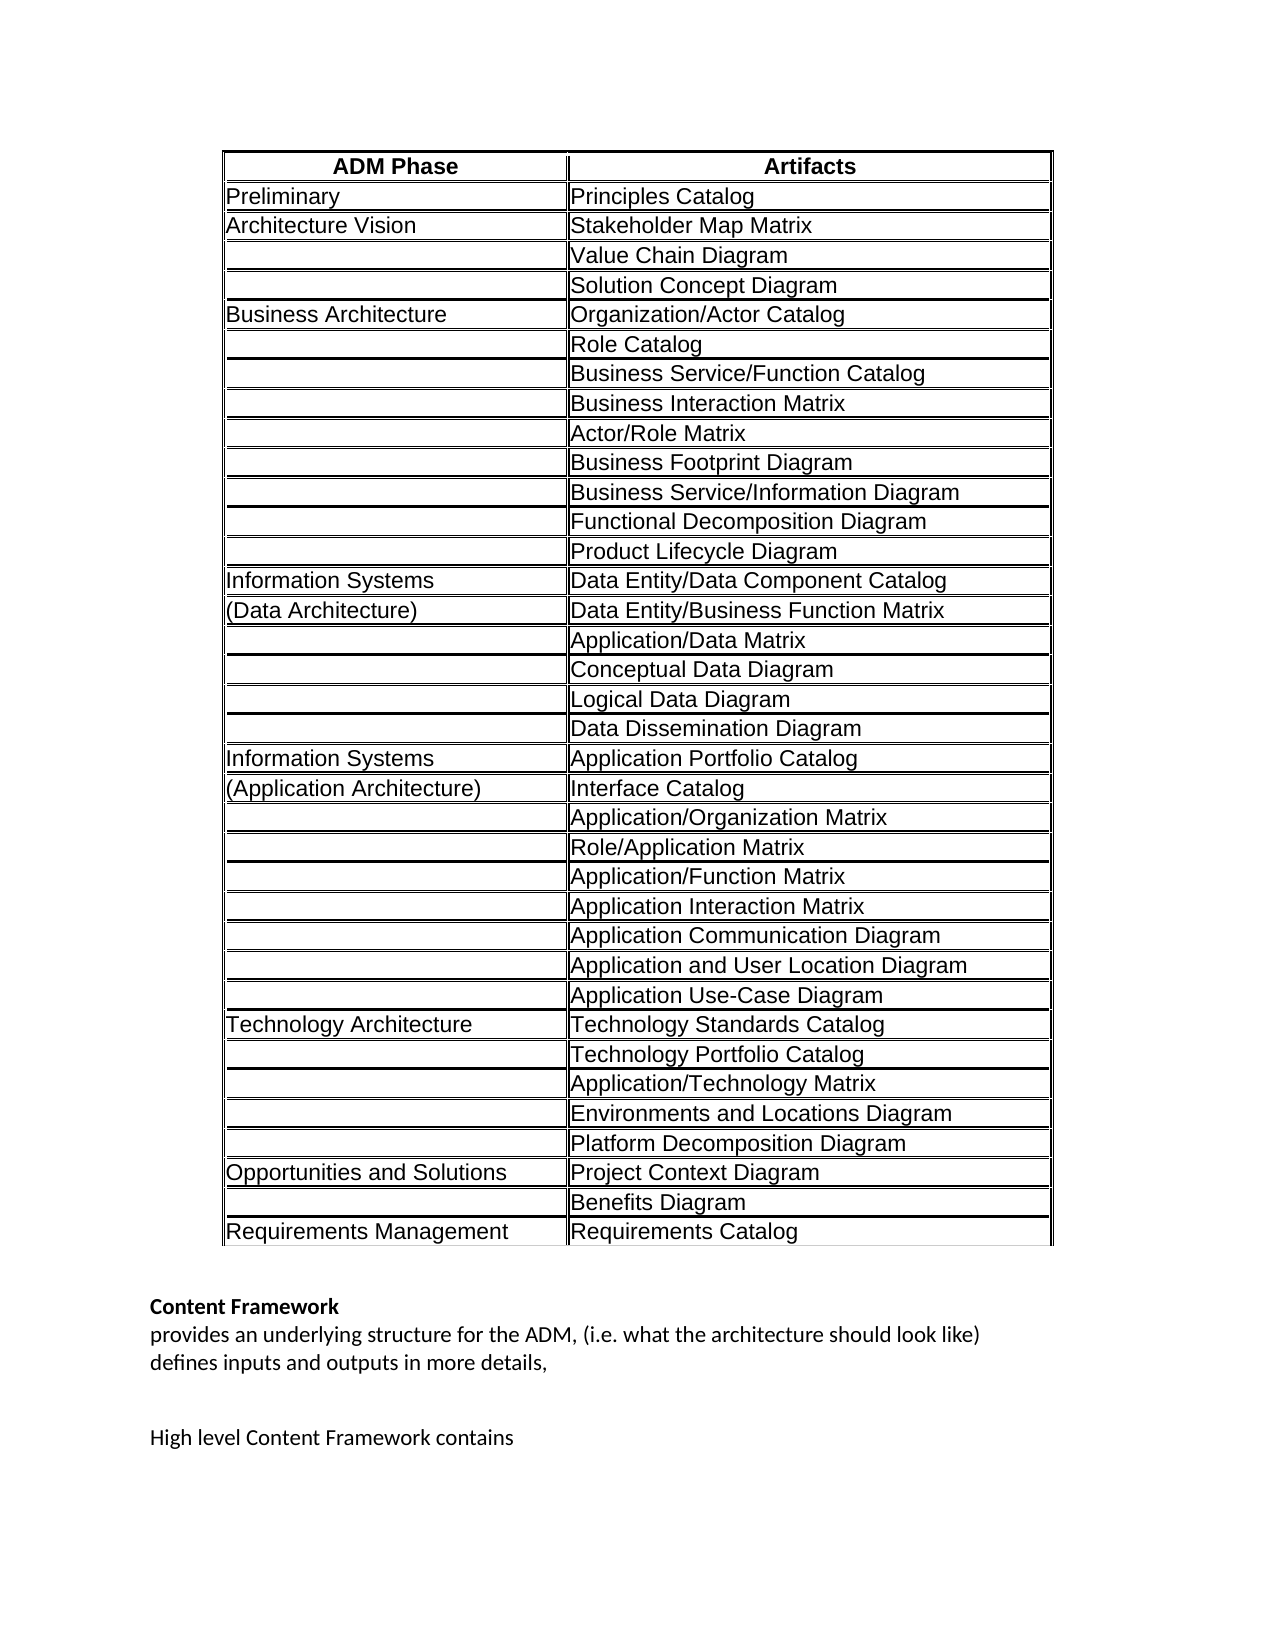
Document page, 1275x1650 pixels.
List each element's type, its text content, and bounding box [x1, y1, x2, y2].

table_cell Environments and Locations Diagram [568, 1097, 1052, 1126]
table_cell (Data Architecture) [223, 594, 568, 623]
table_cell [225, 623, 566, 653]
table_cell [225, 328, 566, 357]
table_cell Application Portfolio Catalog [568, 742, 1052, 771]
table_header Artifacts [568, 153, 1050, 179]
table_cell [223, 387, 568, 416]
table_cell Application Interaction Matrix [570, 890, 1051, 919]
table_header ADM Phase [225, 152, 568, 179]
table_cell Benefits Diagram [570, 1185, 1051, 1215]
table_cell [223, 653, 566, 682]
table_cell Organization/Actor Catalog [570, 298, 1052, 327]
table_cell Application/Organization Matrix [568, 801, 1052, 830]
table_cell Data Dissemination Diagram [570, 712, 1050, 742]
table_cell Business Architecture [223, 298, 566, 327]
table_cell [225, 416, 566, 446]
table_cell [223, 239, 568, 268]
table_cell Requirements Management [225, 1215, 566, 1244]
table_cell [225, 1185, 566, 1215]
table_cell Platform Decomposition Diagram [570, 1126, 1051, 1156]
table_cell Application/Data Matrix [570, 623, 1051, 653]
table_cell Business Interaction Matrix [568, 387, 1052, 416]
table_cell [225, 1126, 566, 1156]
table_cell Application/Technology Matrix [570, 1067, 1050, 1097]
table_cell Value Chain Diagram [568, 239, 1052, 268]
table_cell Logical Data Diagram [570, 683, 1051, 712]
table_cell Architecture Vision [225, 209, 566, 239]
table_cell Conceptual Data Diagram [570, 653, 1052, 682]
text provides an underlying structure for the ADM, (i.e. what the architecture should look like) [150, 1321, 1125, 1348]
table_cell Role Catalog [570, 328, 1051, 357]
table_cell Information Systems [225, 564, 566, 594]
table_cell [225, 1038, 566, 1067]
table_cell [223, 1097, 568, 1126]
table_cell Preliminary [225, 180, 566, 209]
table_cell [223, 446, 568, 475]
table_cell [223, 949, 568, 978]
table_cell [225, 830, 566, 860]
text High level Content Framework contains [150, 1423, 1125, 1451]
table_cell Technology Architecture [223, 1008, 566, 1037]
table_cell Actor/Role Matrix [570, 416, 1051, 446]
table_cell [225, 890, 566, 919]
table_cell (Application Architecture) [225, 771, 566, 801]
table_cell Technology Standards Catalog [570, 1008, 1052, 1037]
table_cell Requirements Catalog [570, 1215, 1050, 1244]
table_cell [225, 357, 566, 387]
table_cell Role/Application Matrix [570, 830, 1051, 860]
table_cell Business Service/Function Catalog [570, 357, 1050, 387]
table_cell Data Entity/Business Function Matrix [568, 594, 1052, 623]
table_cell Application and User Location Diagram [568, 949, 1052, 978]
table_cell Application Communication Diagram [570, 919, 1051, 949]
table_cell Business Service/Information Diagram [570, 475, 1051, 505]
table_cell Interface Catalog [570, 771, 1051, 801]
table_cell [223, 801, 568, 830]
table_cell Technology Portfolio Catalog [570, 1038, 1051, 1067]
table_cell Application Use-Case Diagram [570, 978, 1051, 1008]
text Content Framework [150, 1292, 1125, 1321]
text defines inputs and outputs in more details, [150, 1348, 1125, 1377]
table_cell Project Context Diagram [568, 1156, 1052, 1185]
table_cell Stakeholder Map Matrix [570, 209, 1051, 239]
table_cell [225, 475, 566, 505]
table_cell [225, 978, 566, 1008]
table_cell Principles Catalog [570, 180, 1051, 209]
table_cell [225, 535, 566, 564]
table_cell [225, 860, 566, 889]
table_cell Information Systems [223, 742, 568, 771]
table_cell Application/Function Matrix [570, 860, 1050, 889]
table_cell [225, 505, 566, 534]
table_cell [225, 919, 566, 949]
table_cell Opportunities and Solutions [223, 1156, 568, 1185]
table_cell [225, 268, 566, 298]
table_cell Data Entity/Data Component Catalog [570, 564, 1051, 594]
table_cell [225, 1067, 566, 1097]
table_cell [225, 683, 566, 712]
table_cell [225, 712, 566, 742]
table_cell Product Lifecycle Diagram [570, 535, 1051, 564]
table_cell Business Footprint Diagram [568, 446, 1052, 475]
table_cell Functional Decomposition Diagram [570, 505, 1050, 534]
table_cell Solution Concept Diagram [570, 268, 1051, 298]
